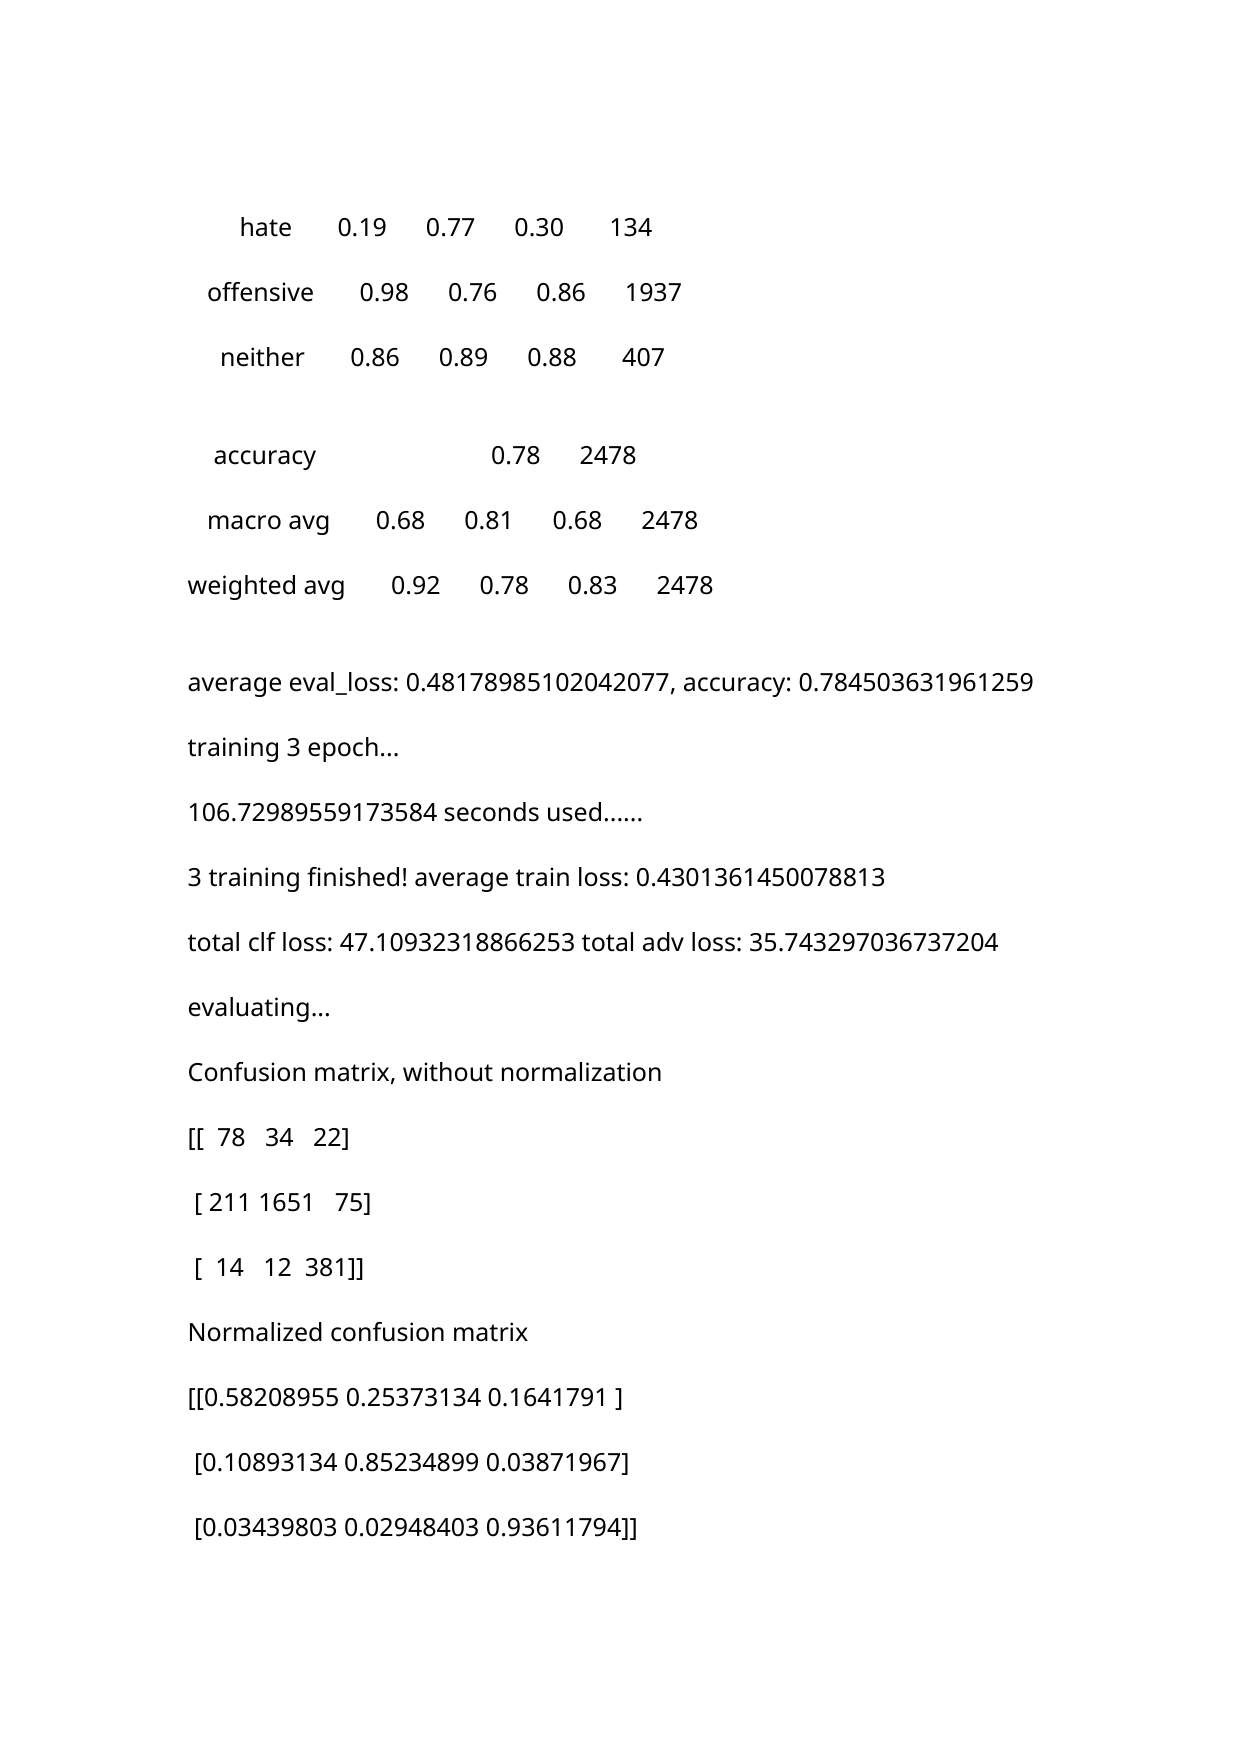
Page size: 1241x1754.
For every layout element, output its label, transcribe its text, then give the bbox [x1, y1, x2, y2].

text [ 211 1651 75] [187, 1169, 1053, 1234]
text macro avg 0.68 0.81 0.68 2478 [187, 487, 1053, 552]
text hate 0.19 0.77 0.30 134 [187, 194, 1053, 259]
text average eval_loss: 0.48178985102042077, accuracy: 0.784503631961259 [187, 649, 1053, 714]
text offensive 0.98 0.76 0.86 1937 [187, 259, 1053, 324]
text 106.72989559173584 seconds used...... [187, 779, 1053, 844]
text total clf loss: 47.10932318866253 total adv loss: 35.743297036737204 [187, 909, 1053, 974]
text training 3 epoch... [187, 714, 1053, 779]
text [0.10893134 0.85234899 0.03871967] [187, 1429, 1053, 1494]
text Normalized confusion matrix [187, 1299, 1053, 1364]
text weighted avg 0.92 0.78 0.83 2478 [187, 552, 1053, 617]
text [ 14 12 381]] [187, 1234, 1053, 1299]
text [0.03439803 0.02948403 0.93611794]] [187, 1494, 1053, 1559]
text accuracy 0.78 2478 [187, 422, 1053, 487]
text neither 0.86 0.89 0.88 407 [187, 324, 1053, 389]
text evaluating... [187, 974, 1053, 1039]
text Confusion matrix, without normalization [187, 1039, 1053, 1104]
text 3 training finished! average train loss: 0.4301361450078813 [187, 844, 1053, 909]
text [[0.58208955 0.25373134 0.1641791 ] [187, 1364, 1053, 1429]
text [[ 78 34 22] [187, 1104, 1053, 1169]
